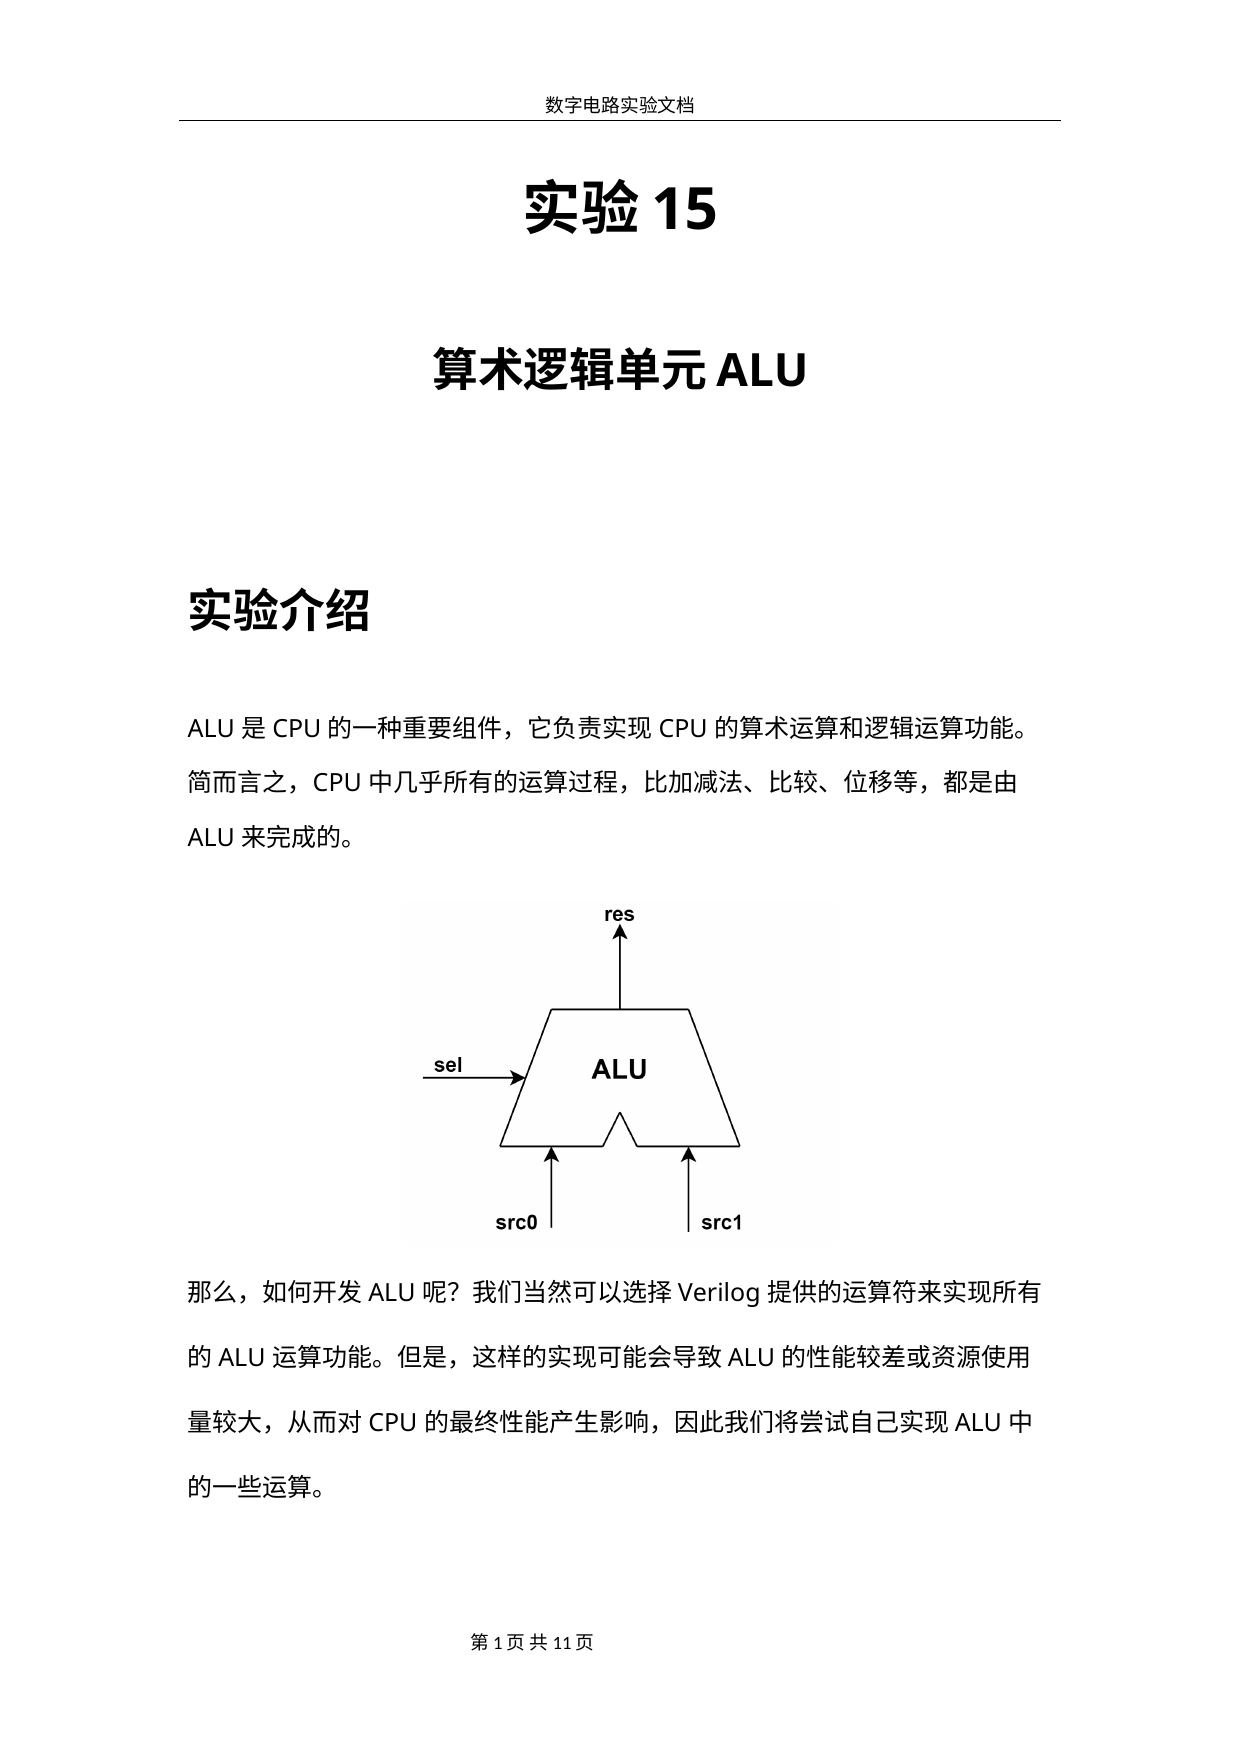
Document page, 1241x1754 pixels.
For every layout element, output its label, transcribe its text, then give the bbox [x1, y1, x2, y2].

text ALU 是 CPU 的一种重要组件，它负责实现 CPU 的算术运算和逻辑运算功能。简而言之，CPU 中几乎所有的运算过程，比加减法、比较、位移等，都是由 ALU 来完成的。 [187, 708, 1053, 853]
text 算术逻辑单元ALU [187, 318, 1053, 416]
text 那么，如何开发 ALU 呢？我们当然可以选择 Verilog 提供的运算符来实现所有的 ALU 运算功能。但是，这样的实现可能会导致 ALU 的性能较差或资源使用量较大，从而对 CPU 的最终性能产生影响，因此我们将尝试自己实现 ALU 中的一些运算。 [187, 1258, 1053, 1518]
text 实验15 [187, 162, 1053, 247]
subtitle 实验介绍 [187, 574, 1053, 641]
picture [402, 900, 839, 1246]
